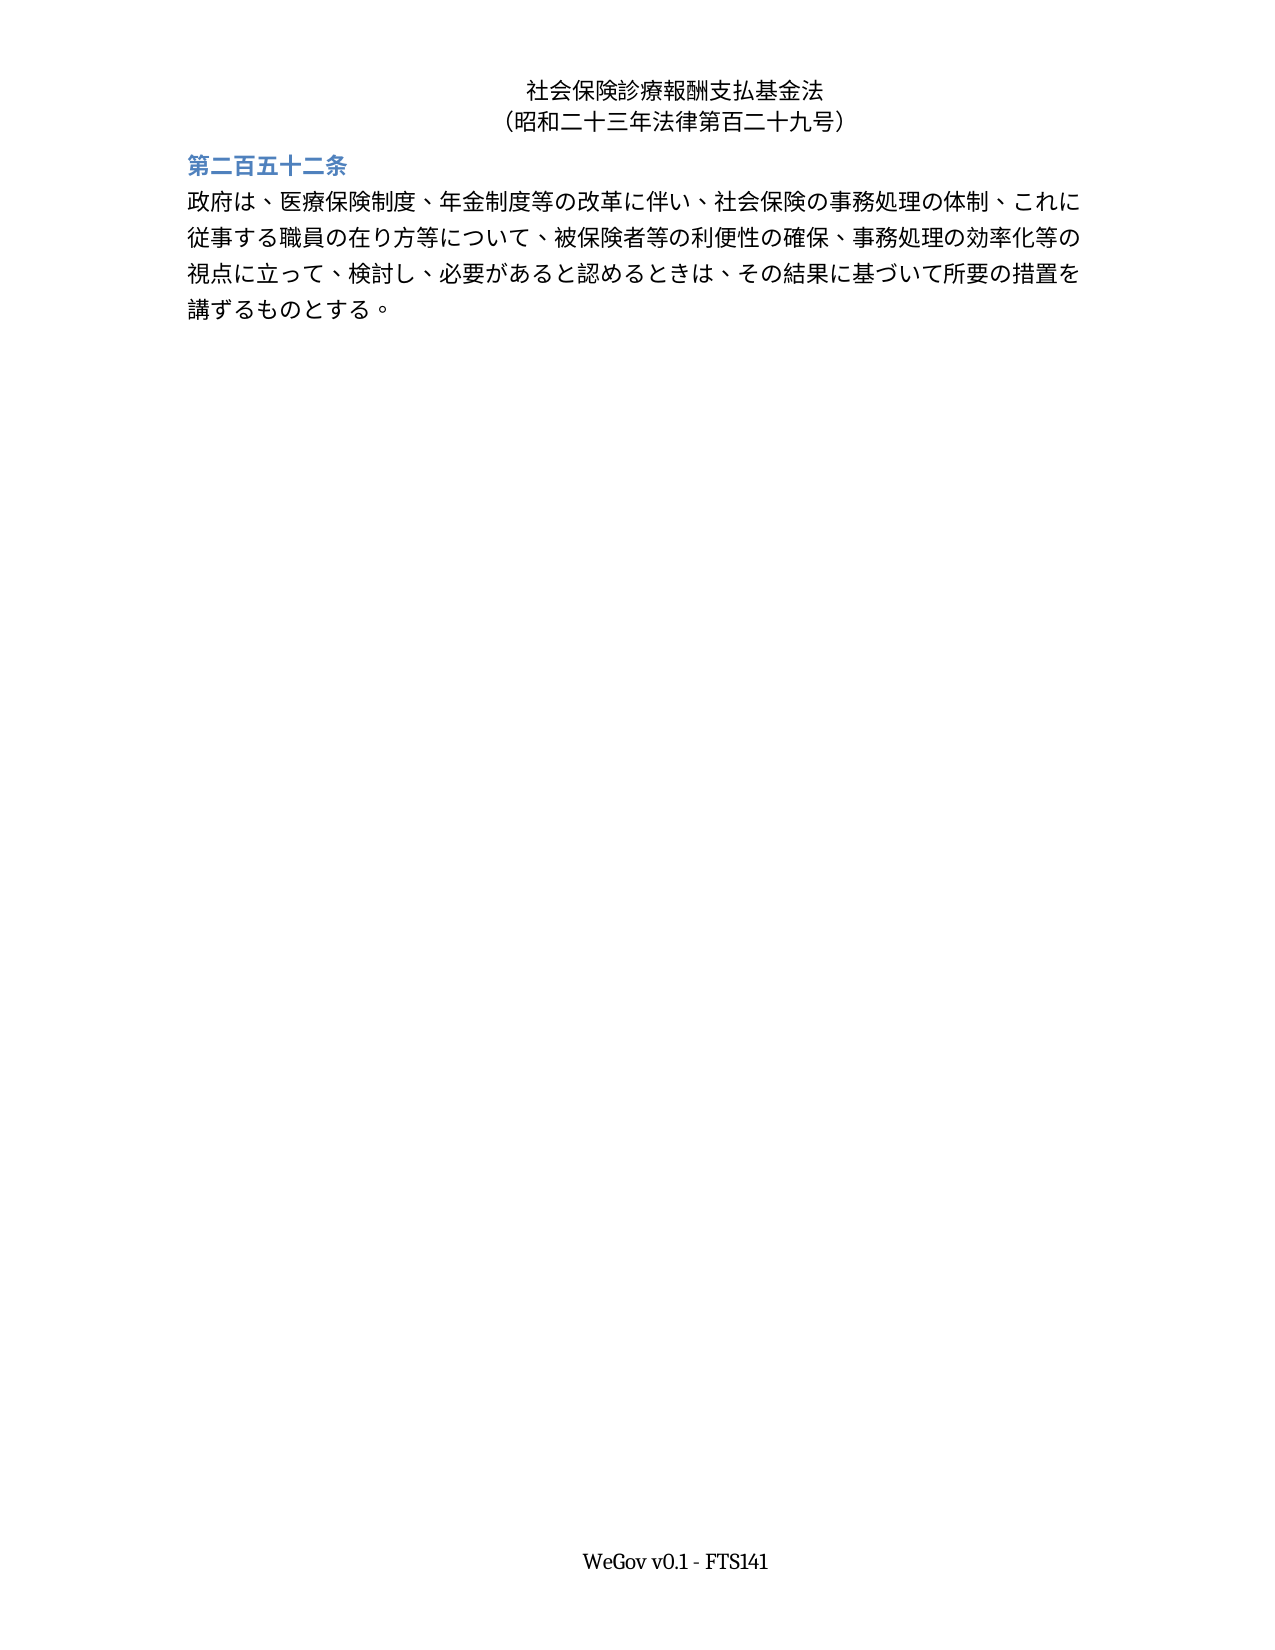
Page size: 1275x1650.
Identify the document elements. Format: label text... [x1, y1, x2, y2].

text 政府は、医療保険制度、年金制度等の改革に伴い、社会保険の事務処理の体制、これに従事する職員の在り方等について、被保険者等の利便性の確保、事務処理の効率化等の視点に立って、検討し、必要があると認めるときは、その結果に基づいて所要の措置を講ずるものとする。 [187, 186, 1087, 325]
subtitle 第二百五十二条 [187, 150, 1087, 181]
